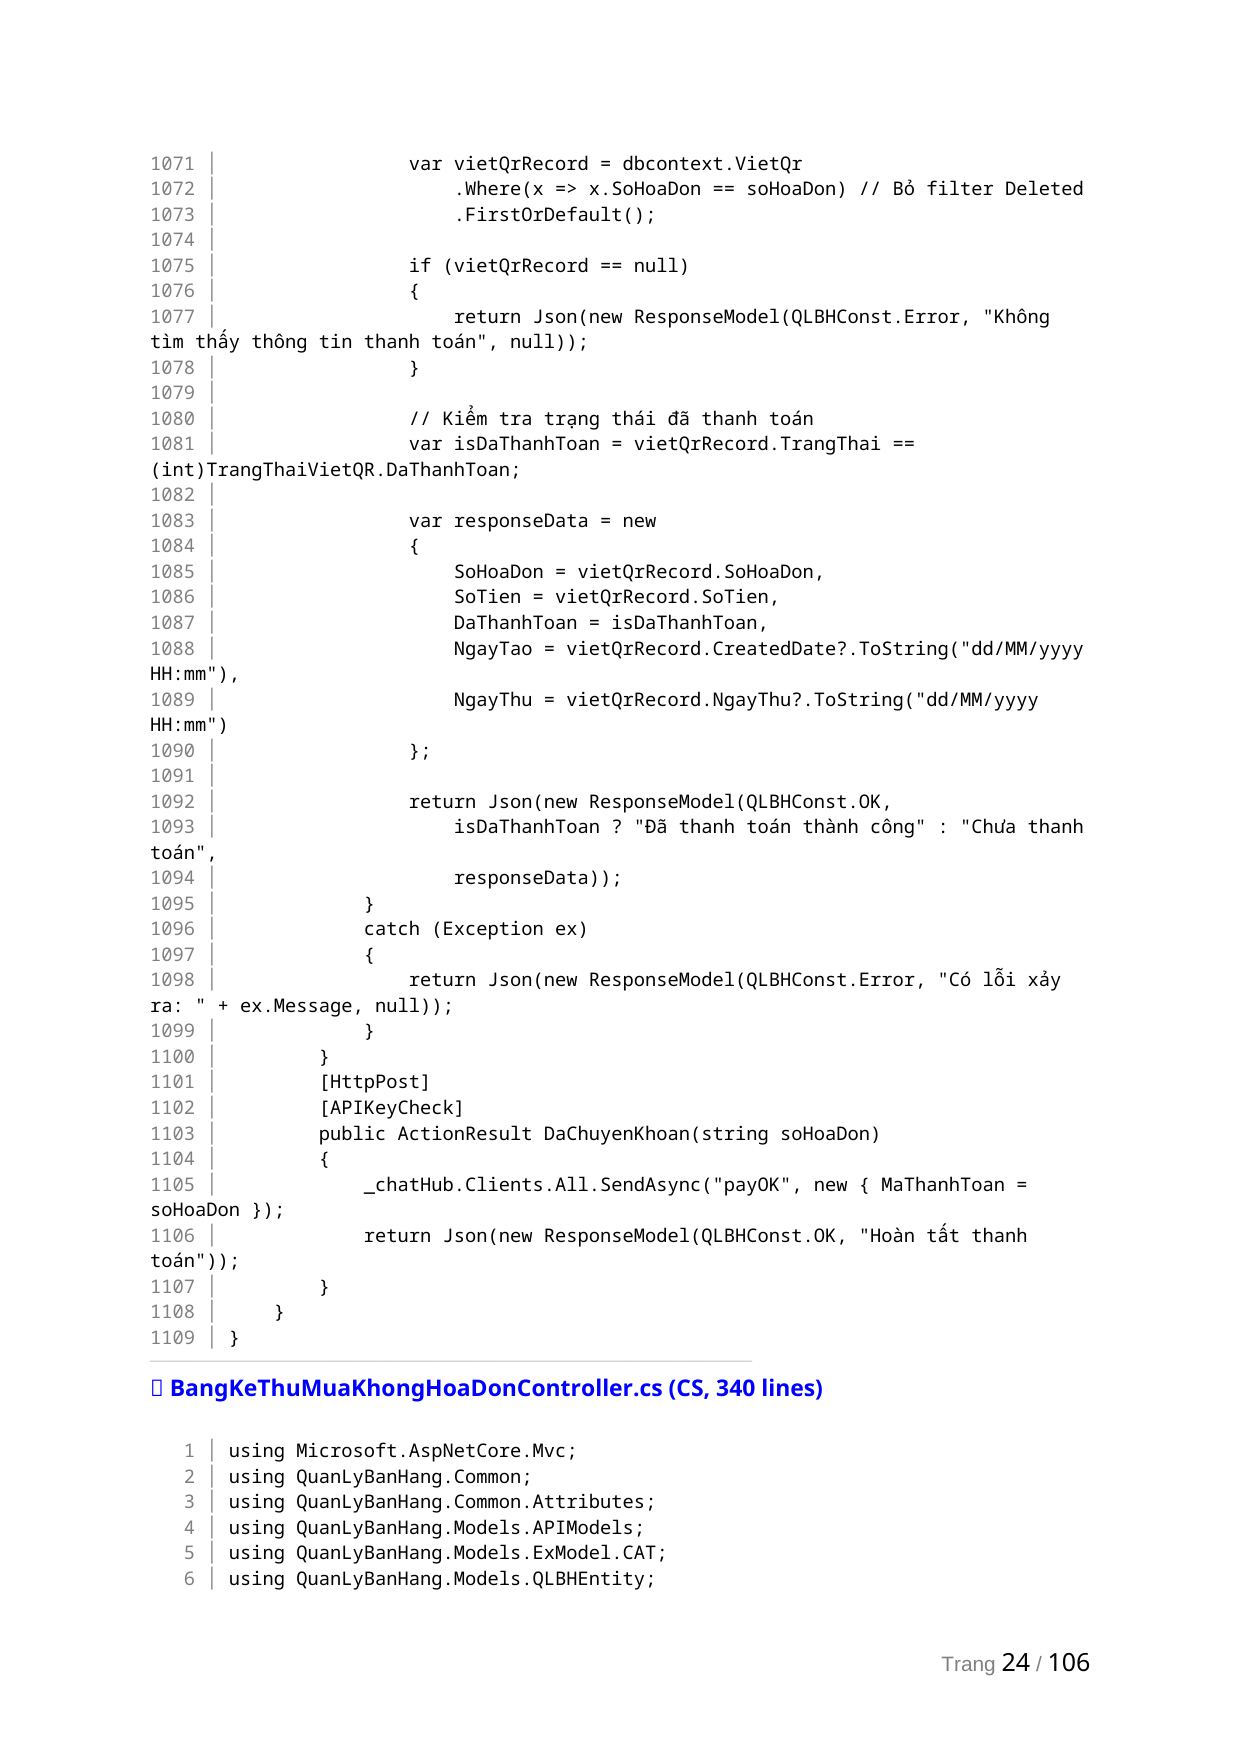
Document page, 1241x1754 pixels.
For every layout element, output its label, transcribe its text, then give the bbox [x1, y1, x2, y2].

text 1096 │ catch (Exception ex) [150, 916, 1090, 941]
text 1078 │ } [150, 354, 1090, 380]
text 1095 │ } [150, 890, 1090, 916]
text 1084 │ { [150, 533, 1090, 558]
text 1088 │ NgayTao = vietQrRecord.CreatedDate?.ToString("dd/MM/yyyy HH:mm"), [150, 635, 1090, 686]
text 1105 │ _chatHub.Clients.All.SendAsync("payOK", new { MaThanhToan = soHoaDon }); [150, 1171, 1090, 1222]
text 1082 │ [150, 482, 1090, 507]
text 1076 │ { [150, 278, 1090, 303]
text 1108 │ } [150, 1298, 1090, 1324]
text 1077 │ return Json(new ResponseModel(QLBHConst.Error, "Không tìm thấy thông tin thanh toán", null)); [150, 303, 1090, 354]
text 1073 │ .FirstOrDefault(); [150, 201, 1090, 227]
text 1089 │ NgayThu = vietQrRecord.NgayThu?.ToString("dd/MM/yyyy HH:mm") [150, 686, 1090, 737]
text 1104 │ { [150, 1145, 1090, 1171]
text 3 │ using QuanLyBanHang.Common.Attributes; [150, 1488, 1090, 1514]
text 1094 │ responseData)); [150, 864, 1090, 890]
text 1081 │ var isDaThanhToan = vietQrRecord.TrangThai == (int)TrangThaiVietQR.DaThanhToan; [150, 431, 1090, 482]
text 5 │ using QuanLyBanHang.Models.ExModel.CAT; [150, 1539, 1090, 1565]
text 1098 │ return Json(new ResponseModel(QLBHConst.Error, "Có lỗi xảy ra: " + ex.Message, null)); [150, 967, 1090, 1018]
text 1080 │ // Kiểm tra trạng thái đã thanh toán [150, 405, 1090, 431]
text 4 │ using QuanLyBanHang.Models.APIModels; [150, 1514, 1090, 1539]
text 1074 │ [150, 227, 1090, 252]
text 1099 │ } [150, 1018, 1090, 1043]
text 1100 │ } [150, 1043, 1090, 1069]
text 1087 │ DaThanhToan = isDaThanhToan, [150, 609, 1090, 635]
text 1072 │ .Where(x => x.SoHoaDon == soHoaDon) // Bỏ filter Deleted [150, 176, 1090, 201]
text 1 │ ﻿using Microsoft.AspNetCore.Mvc; [150, 1437, 1090, 1463]
text 📄 BangKeThuMuaKhongHoaDonController.cs (CS, 340 lines) [150, 1372, 1090, 1403]
text 1086 │ SoTien = vietQrRecord.SoTien, [150, 584, 1090, 609]
text 1092 │ return Json(new ResponseModel(QLBHConst.OK, [150, 788, 1090, 813]
text 1085 │ SoHoaDon = vietQrRecord.SoHoaDon, [150, 558, 1090, 584]
text 1102 │ [APIKeyCheck] [150, 1094, 1090, 1120]
text 1109 │ } [150, 1324, 1090, 1349]
text 1079 │ [150, 380, 1090, 405]
text 1103 │ public ActionResult DaChuyenKhoan(string soHoaDon) [150, 1120, 1090, 1145]
text 1091 │ [150, 762, 1090, 788]
text 2 │ using QuanLyBanHang.Common; [150, 1463, 1090, 1488]
text ──────────────────────────────────────────────────────────── [150, 1349, 1090, 1372]
text 1075 │ if (vietQrRecord == null) [150, 252, 1090, 278]
text 1090 │ }; [150, 737, 1090, 762]
text 1097 │ { [150, 941, 1090, 967]
text 1101 │ [HttpPost] [150, 1069, 1090, 1094]
text 1093 │ isDaThanhToan ? "Đã thanh toán thành công" : "Chưa thanh toán", [150, 813, 1090, 864]
text 1106 │ return Json(new ResponseModel(QLBHConst.OK, "Hoàn tất thanh toán")); [150, 1222, 1090, 1273]
text 1083 │ var responseData = new [150, 507, 1090, 533]
text 1107 │ } [150, 1273, 1090, 1298]
text 6 │ using QuanLyBanHang.Models.QLBHEntity; [150, 1565, 1090, 1591]
text 1071 │ var vietQrRecord = dbcontext.VietQr [150, 150, 1090, 176]
